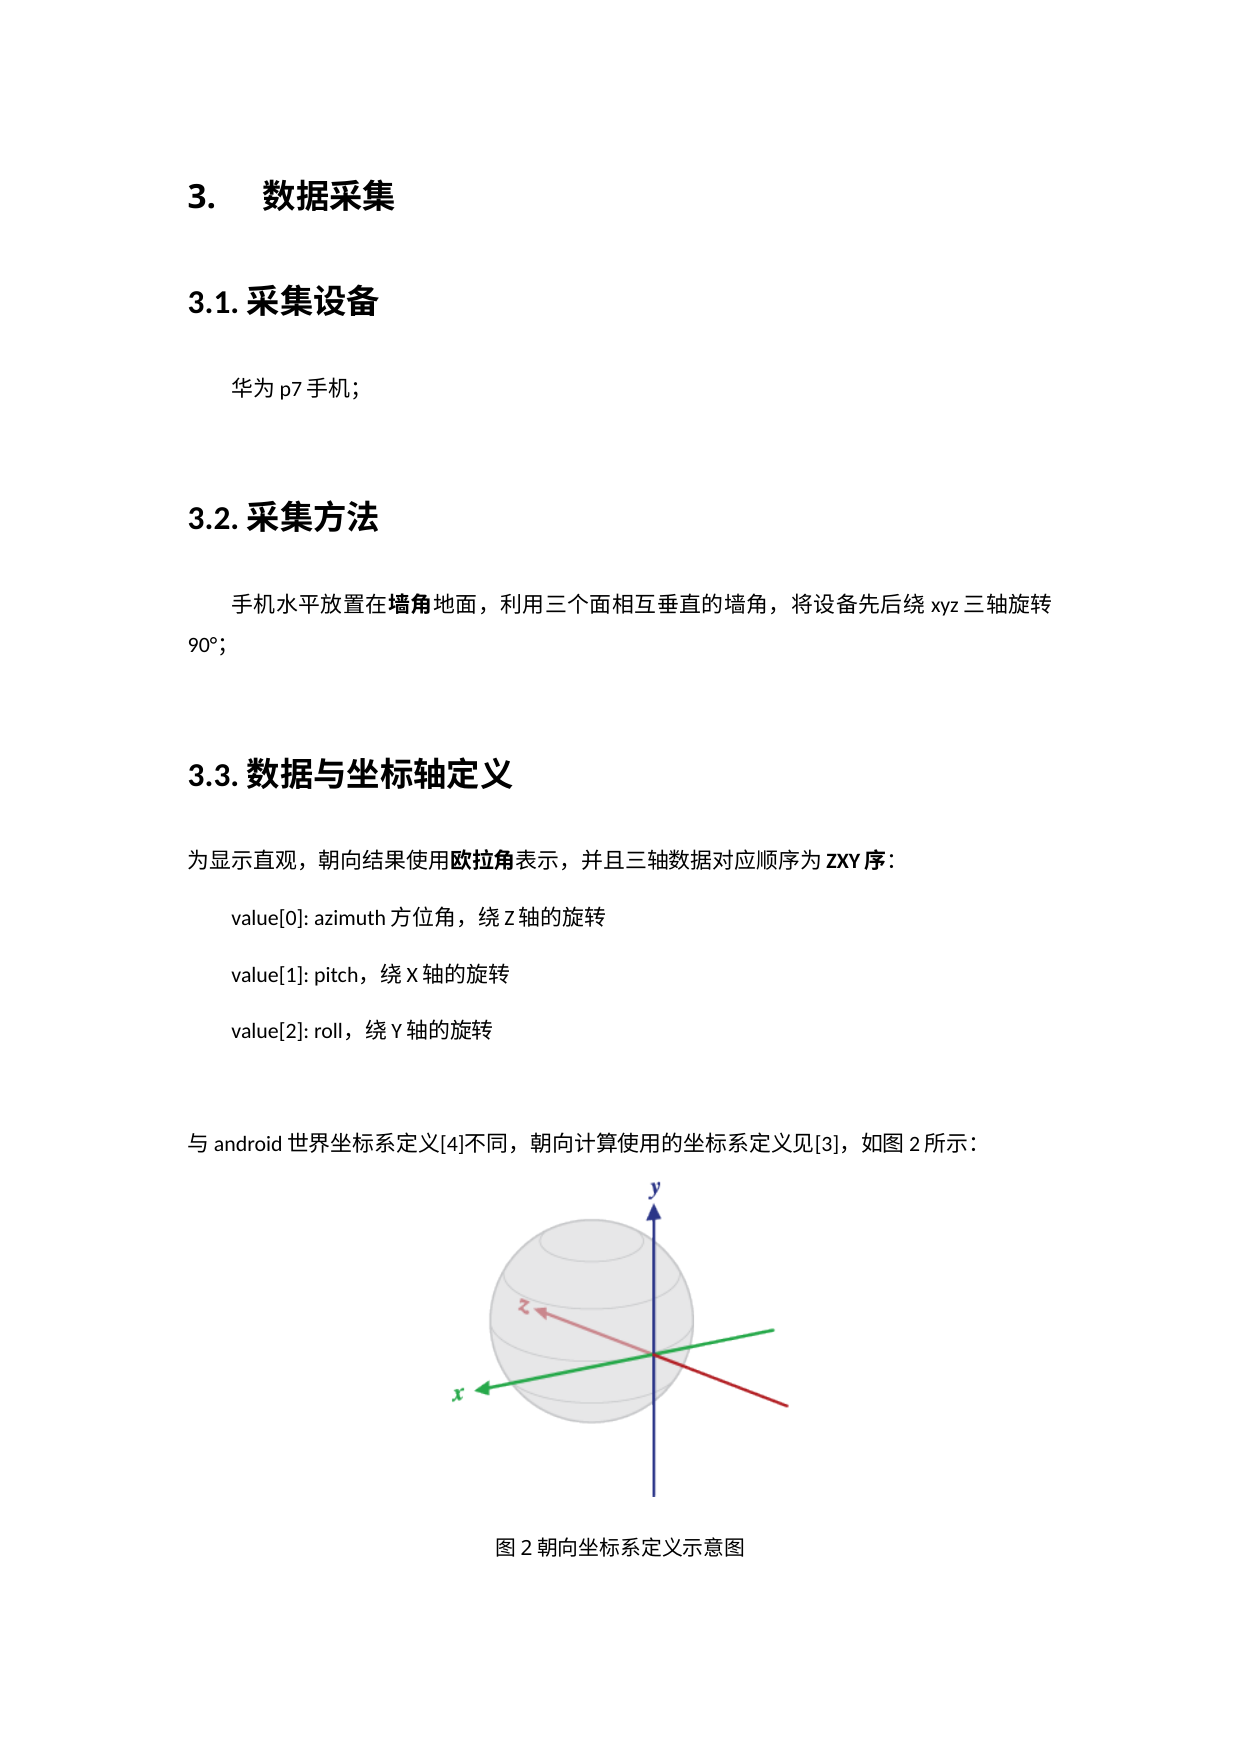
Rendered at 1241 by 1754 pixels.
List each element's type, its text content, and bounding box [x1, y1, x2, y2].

text value[2]: roll，绕Y轴的旋转 [231, 1013, 1053, 1046]
text value[0]: azimuth方位角，绕Z轴的旋转 [231, 900, 1053, 932]
subtitle 采集设备 [187, 266, 1053, 331]
text 为显示直观，朝向结果使用欧拉角表示，并且三轴数据对应顺序为ZXY序： [187, 843, 1053, 876]
text 图 2 朝向坐标系定义示意图 [187, 1530, 1053, 1562]
text 与android世界坐标系定义[4]不同，朝向计算使用的坐标系定义见[3]，如图2所示： [187, 1125, 1053, 1158]
text value[1]: pitch，绕X轴的旋转 [231, 956, 1053, 989]
subtitle 采集方法 [187, 482, 1053, 547]
picture [451, 1181, 789, 1497]
subtitle 数据与坐标轴定义 [187, 739, 1053, 804]
text 手机水平放置在墙角地面，利用三个面相互垂直的墙角，将设备先后绕xyz三轴旋转90°； [187, 586, 1053, 659]
subtitle 数据采集 [187, 162, 1053, 227]
text 华为p7手机； [187, 370, 1053, 403]
